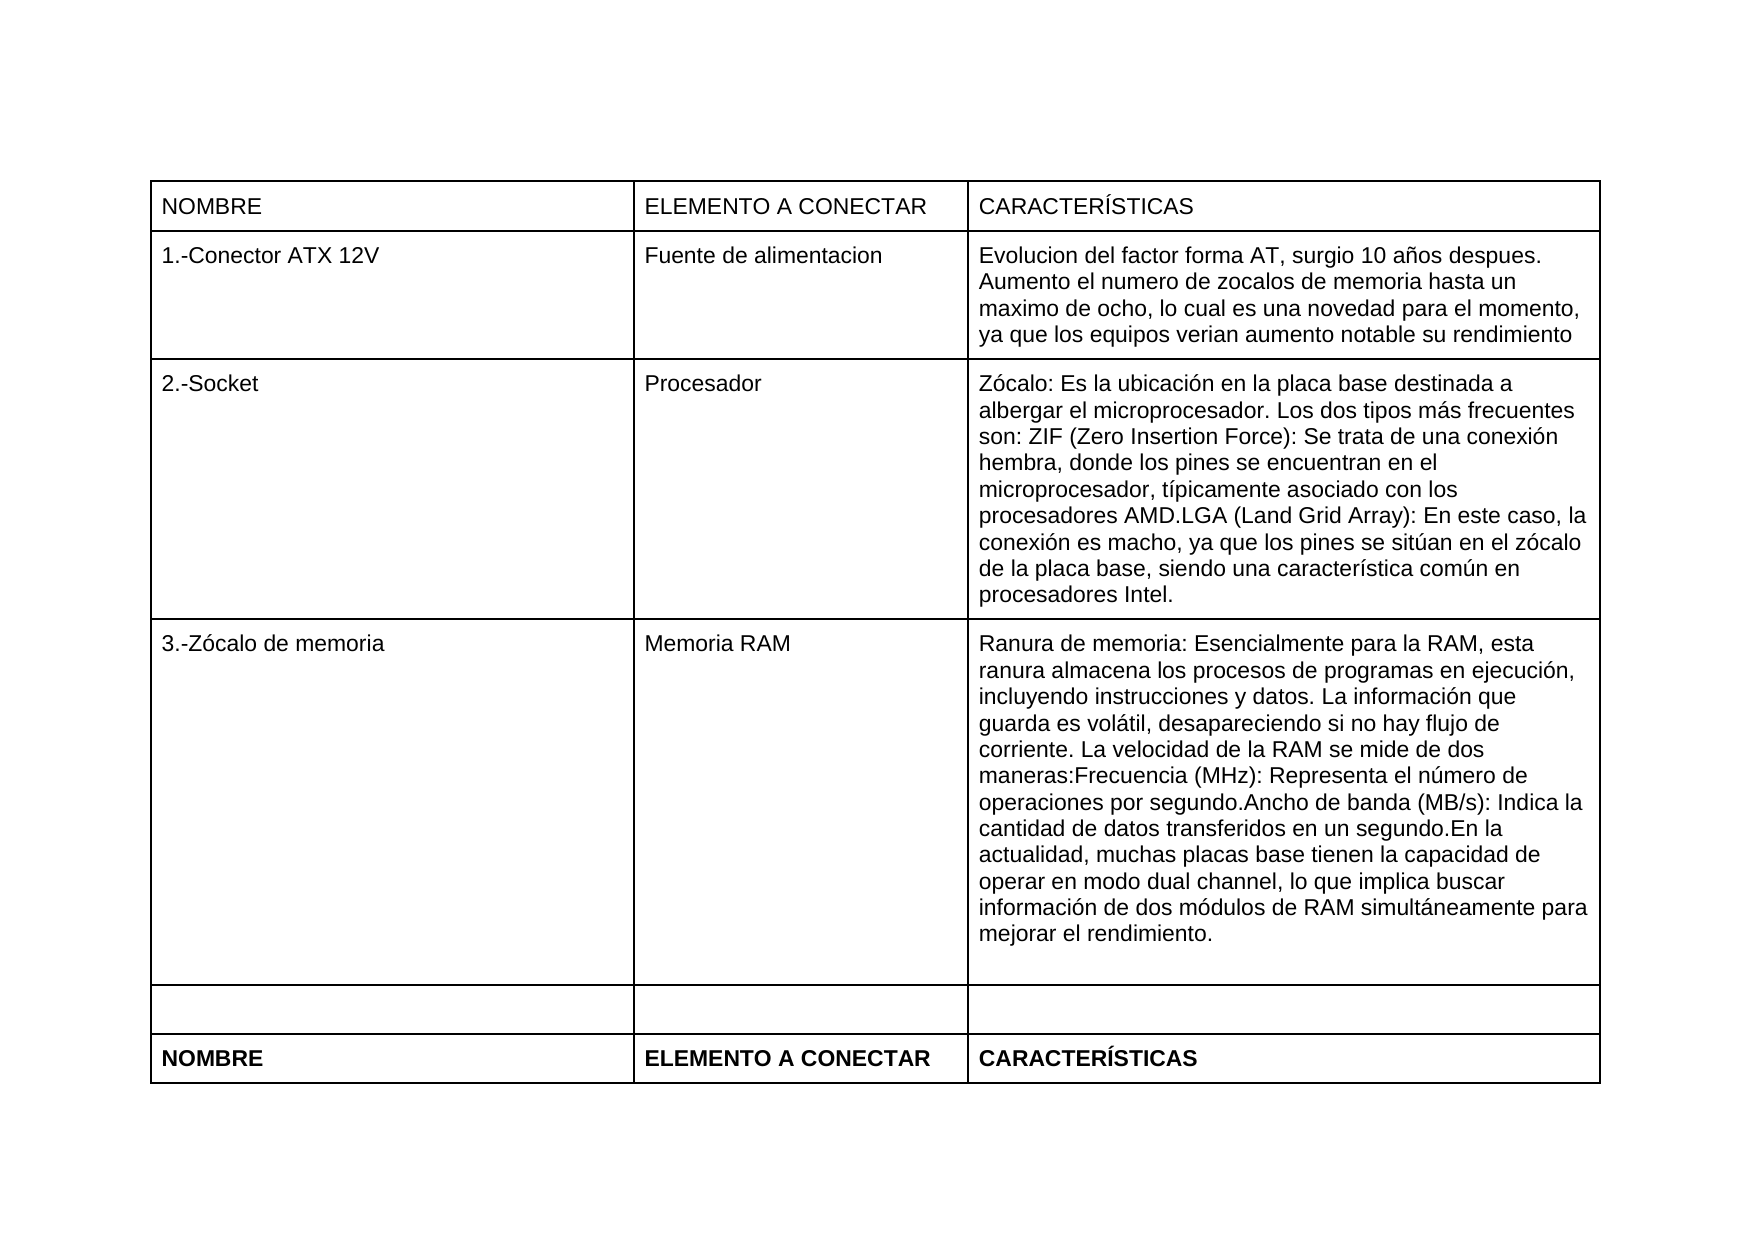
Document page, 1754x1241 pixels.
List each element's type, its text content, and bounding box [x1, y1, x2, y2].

table_cell ELEMENTO A CONECTAR [635, 1035, 967, 1082]
table_cell Memoria RAM [635, 620, 967, 983]
table_cell Evolucion del factor forma AT, surgio 10 años despues. Aumento el numero de zocalos de memoria hasta un maximo de ocho, lo cual es una novedad para el momento, ya que los equipos verian aumento notable su rendimiento [969, 232, 1599, 358]
table_cell 1.-Conector ATX 12V [152, 232, 633, 358]
table_cell Fuente de alimentacion [635, 232, 967, 358]
table_cell 3.-Zócalo de memoria [152, 620, 633, 983]
table_cell CARACTERÍSTICAS [969, 1035, 1599, 1082]
table_cell Ranura de memoria: Esencialmente para la RAM, esta ranura almacena los procesos de programas en ejecución, incluyendo instrucciones y datos. La información que guarda es volátil, desapareciendo si no hay flujo de corriente. La velocidad de la RAM se mide de dos maneras:Frecuencia (MHz): Representa el número de operaciones por segundo.Ancho de banda (MB/s): Indica la cantidad de datos transferidos en un segundo.En la actualidad, muchas placas base tienen la capacidad de operar en modo dual channel, lo que implica buscar información de dos módulos de RAM simultáneamente para mejorar el rendimiento. [969, 620, 1599, 983]
table_cell [969, 986, 1599, 1033]
table_cell NOMBRE [152, 1035, 633, 1082]
table_cell [635, 986, 967, 1033]
table_cell 2.-Socket [152, 360, 633, 618]
table_header CARACTERÍSTICAS [969, 182, 1599, 229]
table_cell Zócalo: Es la ubicación en la placa base destinada a albergar el microprocesador. Los dos tipos más frecuentes son: ZIF (Zero Insertion Force): Se trata de una conexión hembra, donde los pines se encuentran en el microprocesador, típicamente asociado con los procesadores AMD.LGA (Land Grid Array): En este caso, la conexión es macho, ya que los pines se sitúan en el zócalo de la placa base, siendo una característica común en procesadores Intel. [969, 360, 1599, 618]
table_cell Procesador [635, 360, 967, 618]
table_cell [152, 986, 633, 1033]
table_header ELEMENTO A CONECTAR [635, 182, 967, 229]
table_header NOMBRE [152, 182, 633, 229]
